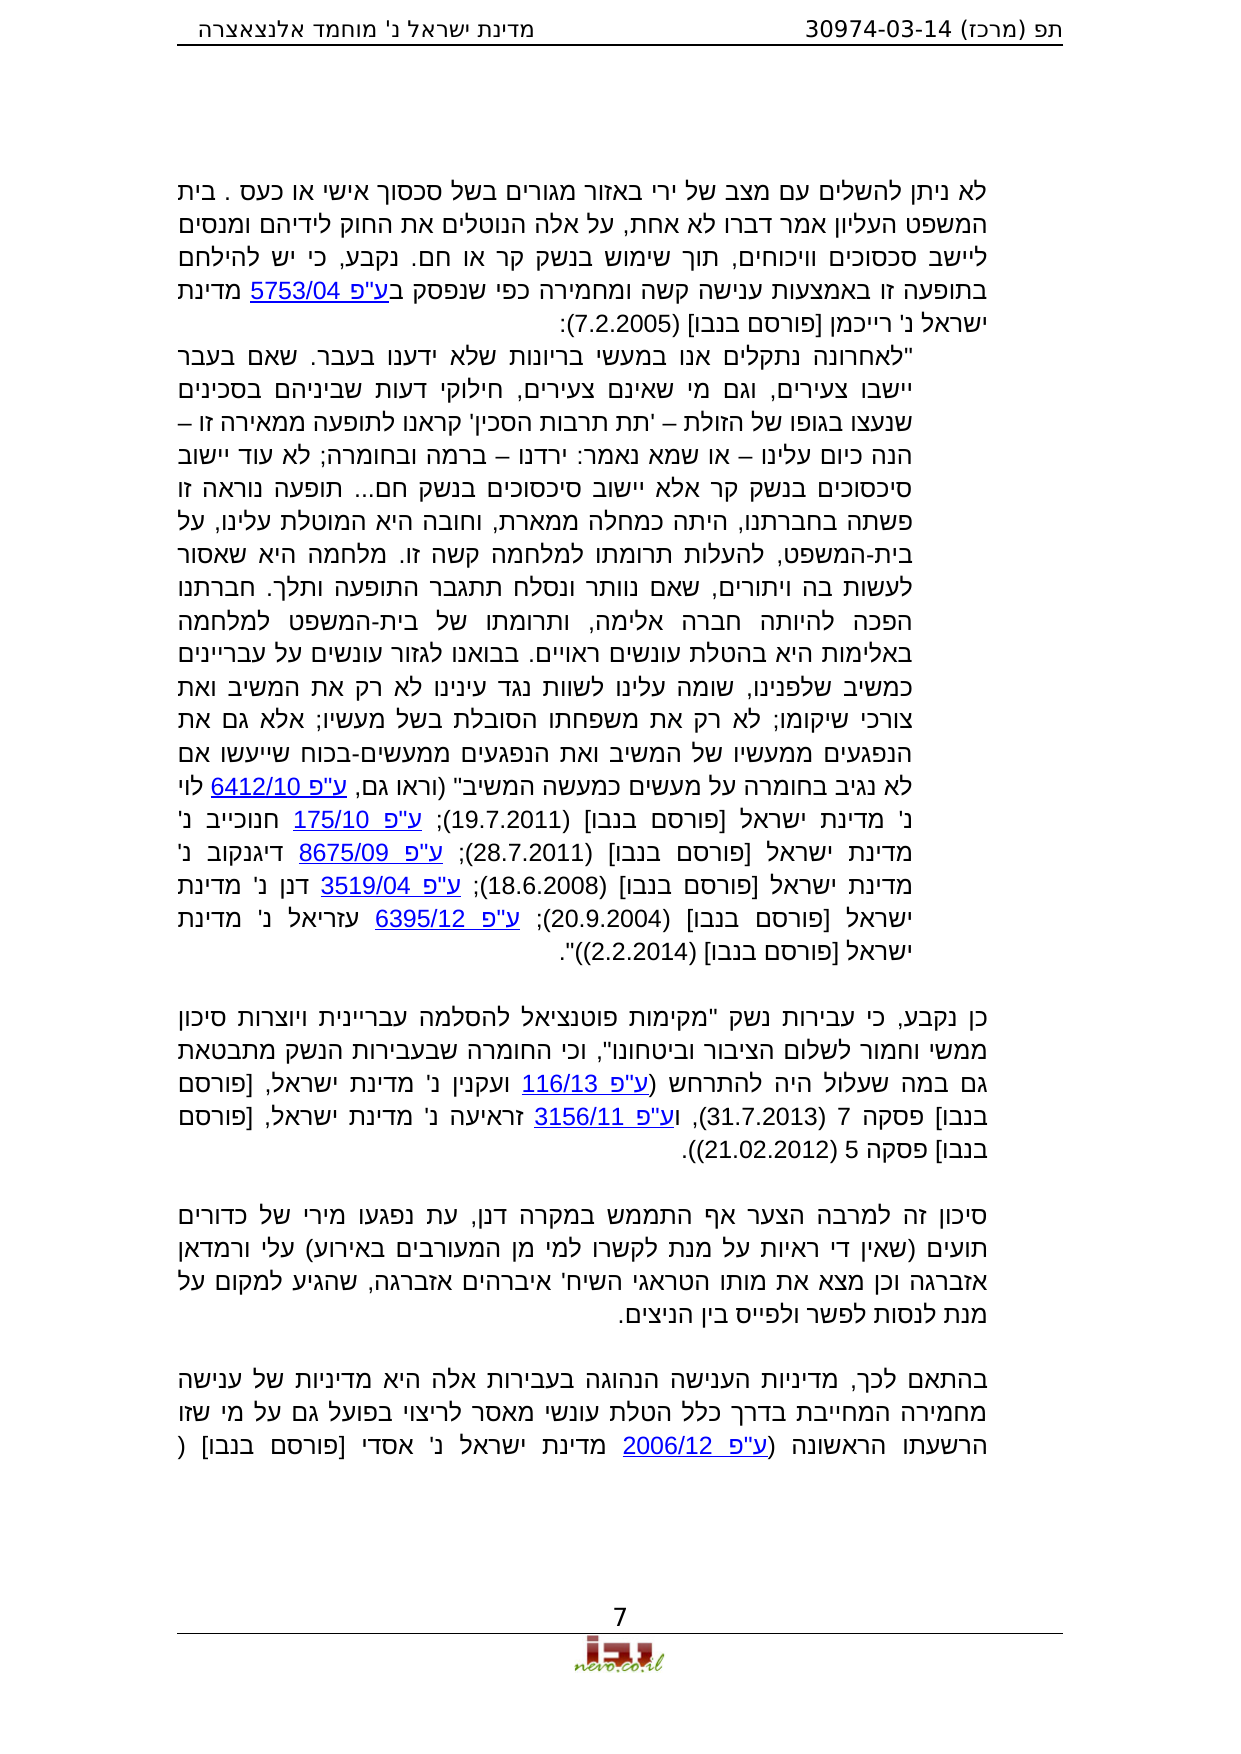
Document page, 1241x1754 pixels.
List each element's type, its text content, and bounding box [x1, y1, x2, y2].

picture [574, 1635, 666, 1673]
list לא ניתן להשלים עם מצב של ירי באזור מגורים בשל סכסוך אישי או כעס . בית המשפט העליון אמר דברו לא אחת, על אלה הנוטלים את החוק לידיהם ומנסים ליישב סכסוכים וויכוחים, תוך שימוש בנשק קר או חם. נקבע, כי יש להילחם בתופעה זו באמצעות ענישה קשה ומחמירה כפי שנפסק בע"פ 5753/04 מדינת ישראל נ' רייכמן [פורסם בנבו] (7.2.2005): [177, 177, 988, 338]
list כן נקבע, כי עבירות נשק "מקימות פוטנציאל להסלמה עבריינית ויוצרות סיכון ממשי וחמור לשלום הציבור וביטחונו", וכי החומרה שבעבירות הנשק מתבטאת גם במה שעלול היה להתרחש (ע"פ 116/13 ועקנין נ' מדינת ישראל, [פורסם בנבו] פסקה 7 (‏31.7.2013), וע"פ 3156/11 זראיעה נ' מדינת ישראל, [פורסם בנבו] פסקה 5 (21.02.2012)). [177, 1003, 988, 1163]
list סיכון זה למרבה הצער אף התממש במקרה דנן, עת נפגעו מירי של כדורים תועים (שאין די ראיות על מנת לקשרו למי מן המעורבים באירוע) עלי ורמדאן אזברגה וכן מצא את מותו הטראגי השיח' איברהים אזברגה, שהגיע למקום על מנת לנסות לפשר ולפייס בין הניצים. [177, 1201, 988, 1329]
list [177, 1365, 988, 1460]
list "לאחרונה נתקלים אנו במעשי בריונות שלא ידענו בעבר. שאם בעבר יישבו צעירים, וגם מי שאינם צעירים, חילוקי דעות שביניהם בסכינים שנעצו בגופו של הזולת – 'תת תרבות הסכין' קראנו לתופעה ממאירה זו – הנה כיום עלינו – או שמא נאמר: ירדנו – ברמה ובחומרה; לא עוד יישוב סיכסוכים בנשק קר אלא יישוב סיכסוכים בנשק חם... תופעה נוראה זו פשתה בחברתנו, היתה כמחלה ממארת, וחובה היא המוטלת עלינו, על בית-המשפט, להעלות תרומתו למלחמה קשה זו. מלחמה היא שאסור לעשות בה ויתורים, שאם נוותר ונסלח תתגבר התופעה ותלך. חברתנו הפכה להיותה חברה אלימה, ותרומתו של בית-המשפט למלחמה באלימות היא בהטלת עונשים ראויים. בבואנו לגזור עונשים על עבריינים כמשיב שלפנינו, שומה עלינו לשוות נגד עינינו לא רק את המשיב ואת צורכי שיקומו; לא רק את משפחתו הסובלת בשל מעשיו; אלא גם את הנפגעים ממעשיו של המשיב ואת הנפגעים ממעשים-בכוח שייעשו אם לא נגיב בחומרה על מעשים כמעשה המשיב" (וראו גם, ע"פ 6412/10 לוי נ' מדינת ישראל [פורסם בנבו] (19.7.2011); ע"פ 175/10 חנוכייב נ' מדינת ישראל [פורסם בנבו] (28.7.2011); ע"פ 8675/09 דיגנקוב נ' מדינת ישראל [פורסם בנבו] (18.6.2008); ע"פ 3519/04 דנן נ' מדינת ישראל [פורסם בנבו] (20.9.2004); ע"פ 6395/12 עזריאל נ' מדינת ישראל [פורסם בנבו] (2.2.2014))". [177, 342, 913, 965]
